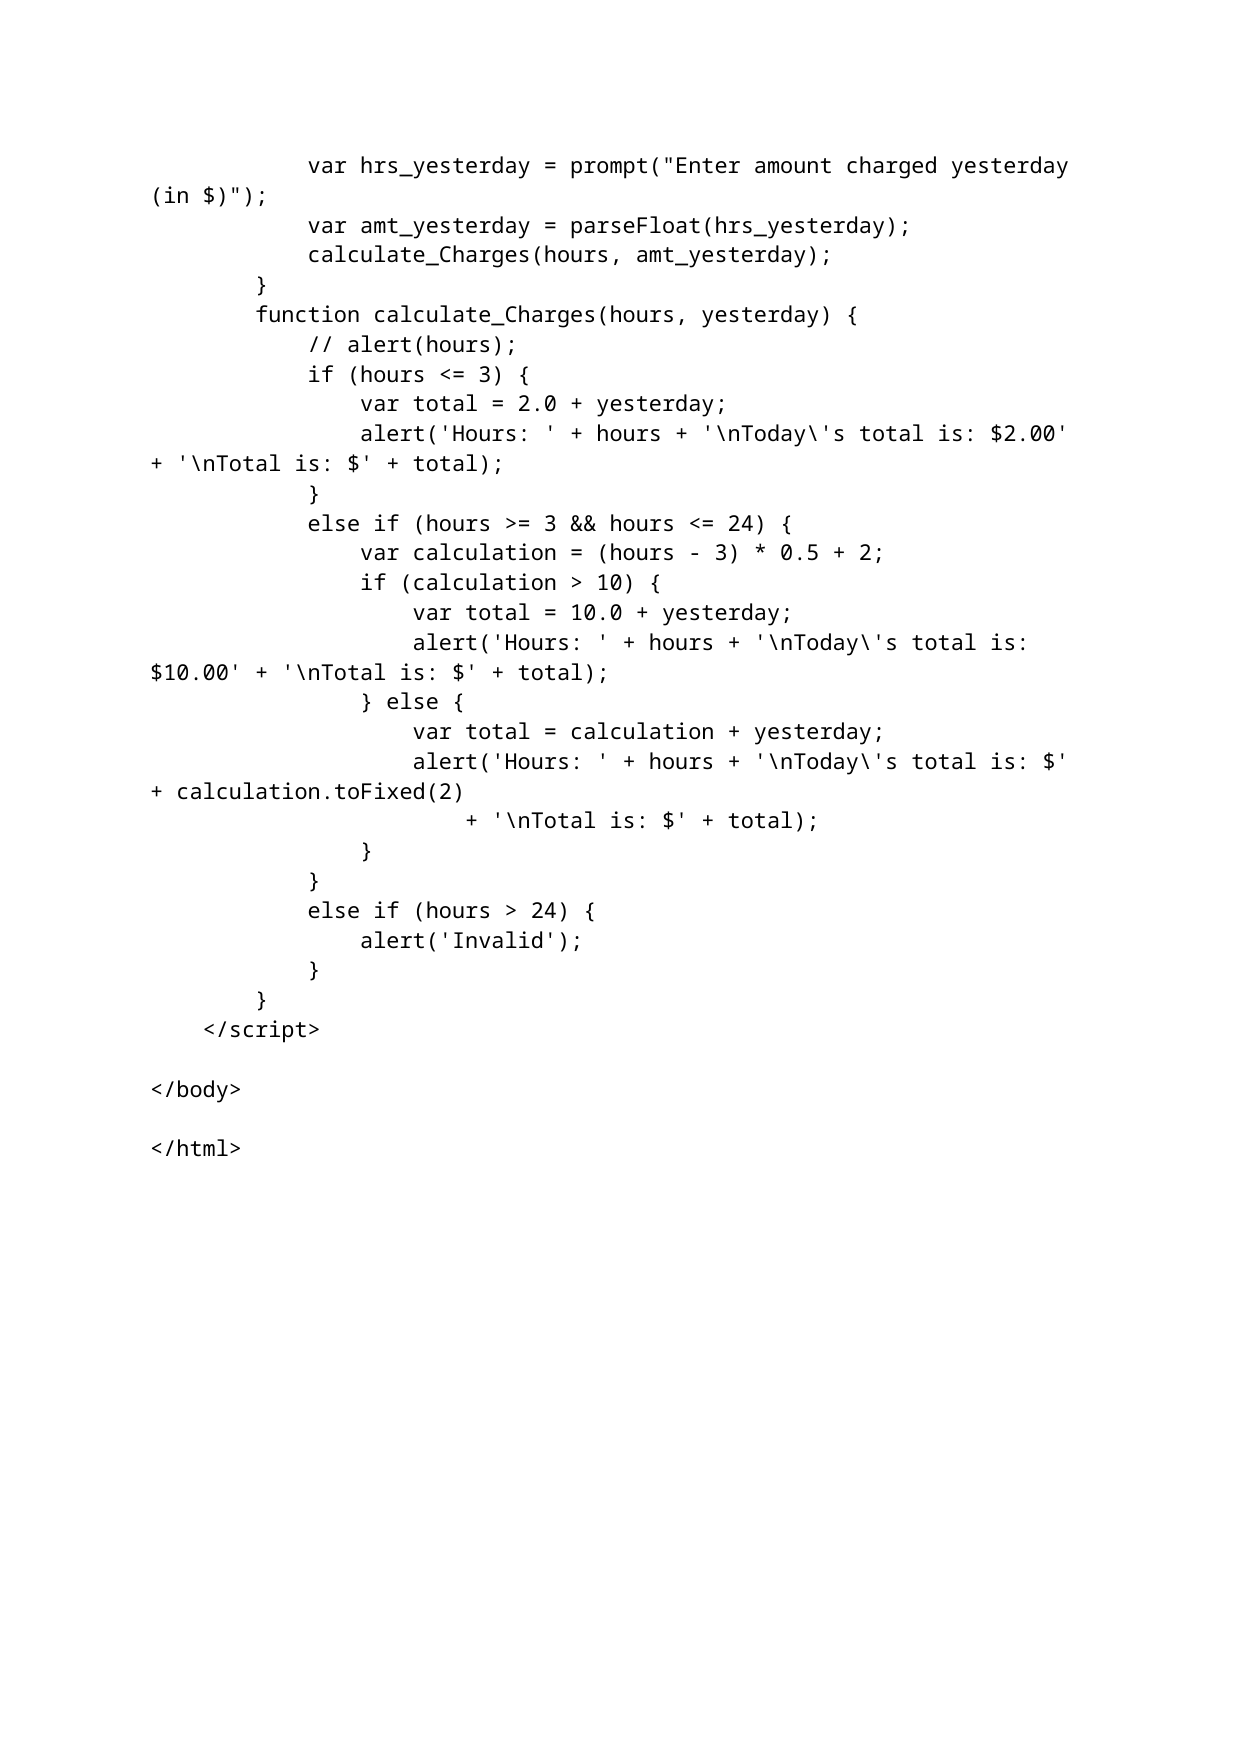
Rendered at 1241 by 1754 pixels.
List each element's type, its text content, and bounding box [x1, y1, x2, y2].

text var hrs_yesterday = prompt("Enter amount charged yesterday (in $)"); [150, 150, 1090, 209]
text </script> [150, 1014, 1090, 1044]
text var total = calculation + yesterday; [150, 716, 1090, 746]
text </html> [150, 1133, 1090, 1163]
text } [150, 478, 1090, 507]
text var total = 10.0 + yesterday; [150, 597, 1090, 627]
text + '\nTotal is: $' + total); [150, 805, 1090, 835]
text calculate_Charges(hours, amt_yesterday); [150, 239, 1090, 269]
text alert('Invalid'); [150, 924, 1090, 954]
text } [150, 984, 1090, 1014]
text alert('Hours: ' + hours + '\nToday\'s total is: $10.00' + '\nTotal is: $' + total); [150, 627, 1090, 686]
text alert('Hours: ' + hours + '\nToday\'s total is: $' + calculation.toFixed(2) [150, 746, 1090, 805]
text var total = 2.0 + yesterday; [150, 388, 1090, 418]
text if (hours <= 3) { [150, 358, 1090, 388]
text if (calculation > 10) { [150, 567, 1090, 597]
text } [150, 835, 1090, 865]
text </body> [150, 1073, 1090, 1103]
text } [150, 269, 1090, 299]
text } else { [150, 686, 1090, 716]
text // alert(hours); [150, 329, 1090, 358]
text var amt_yesterday = parseFloat(hrs_yesterday); [150, 209, 1090, 239]
text var calculation = (hours - 3) * 0.5 + 2; [150, 537, 1090, 567]
text function calculate_Charges(hours, yesterday) { [150, 299, 1090, 329]
text } [150, 865, 1090, 895]
text else if (hours >= 3 && hours <= 24) { [150, 507, 1090, 537]
text alert('Hours: ' + hours + '\nToday\'s total is: $2.00' + '\nTotal is: $' + total); [150, 418, 1090, 478]
text else if (hours > 24) { [150, 895, 1090, 924]
text } [150, 954, 1090, 984]
